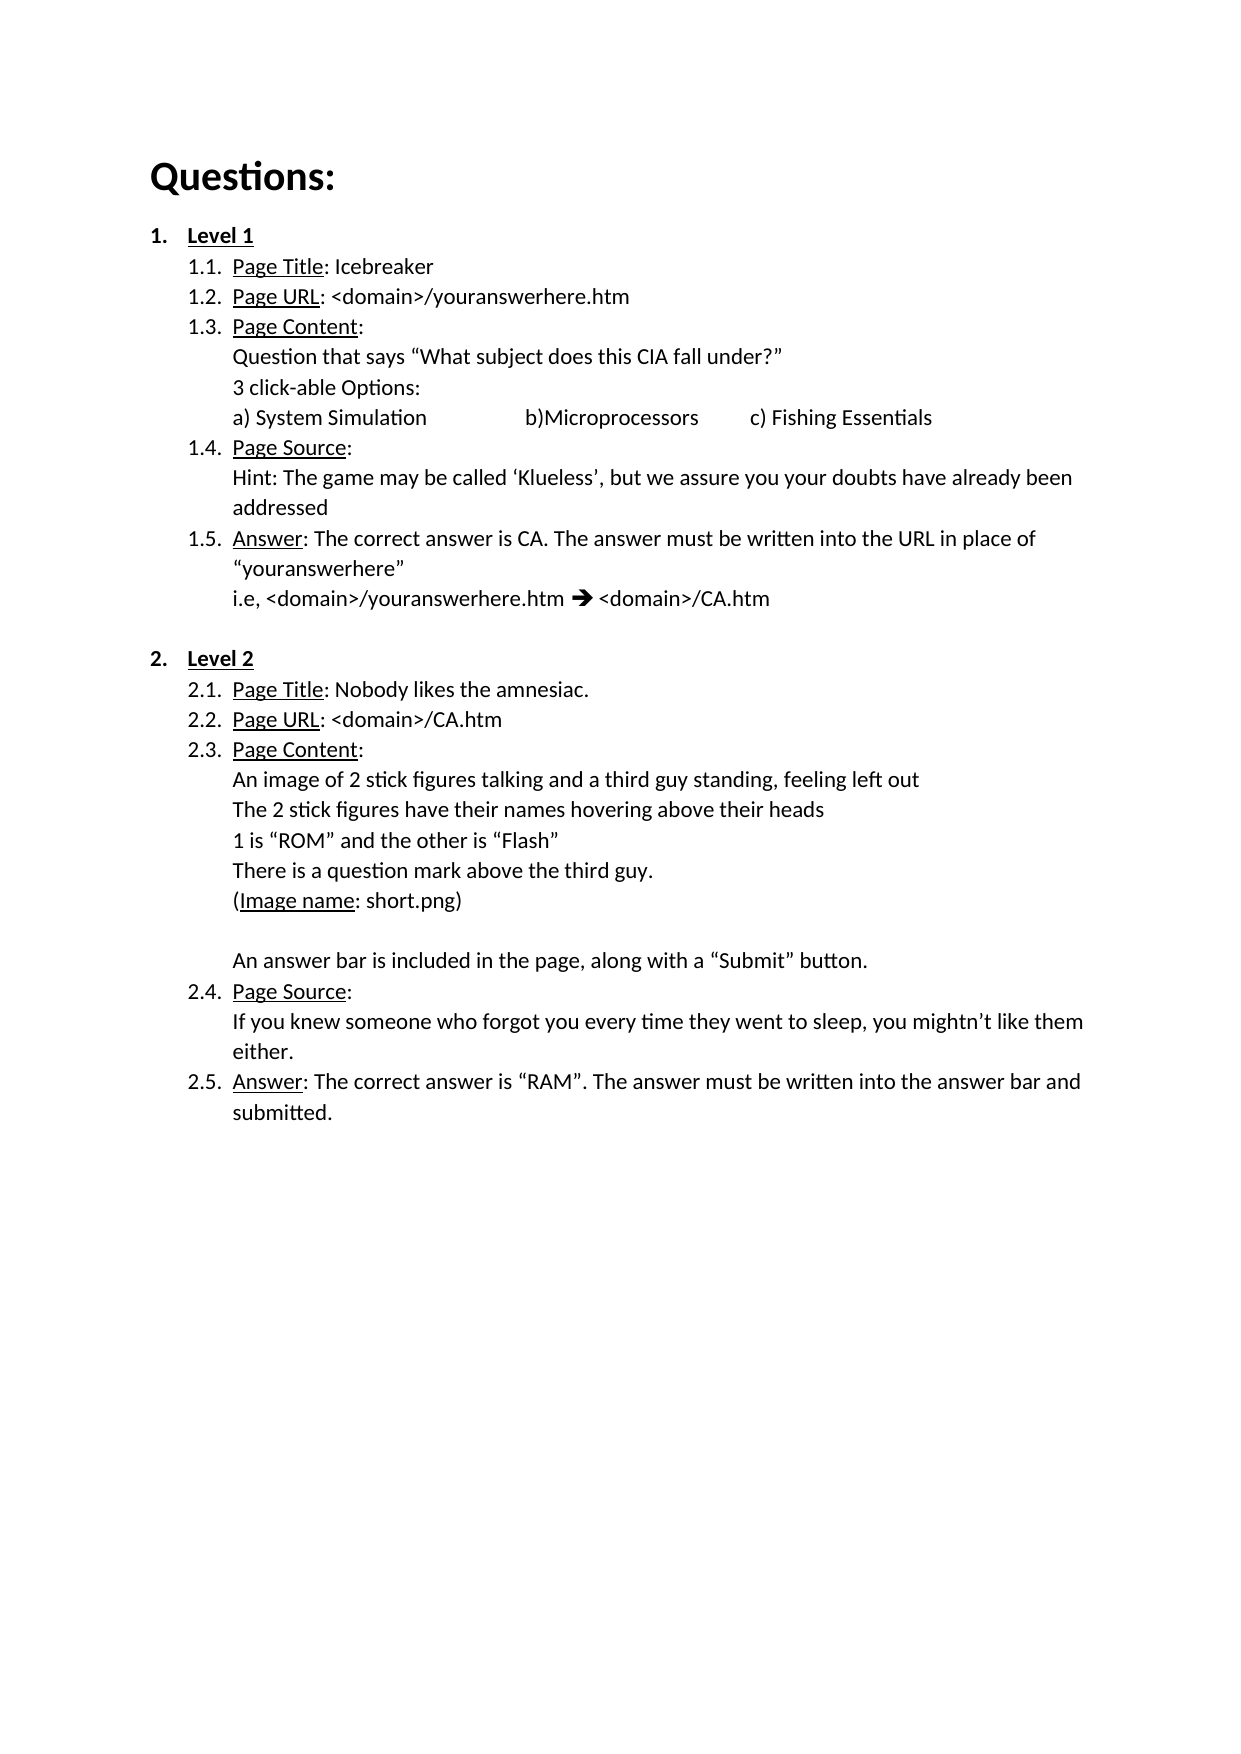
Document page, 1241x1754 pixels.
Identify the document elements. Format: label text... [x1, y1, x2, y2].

list Page Title: Icebreaker [187, 252, 1090, 280]
list Answer: The correct answer is CA. The answer must be written into the URL in place of “youranswerhere” i.e, <domain>/youranswerhere.htm <domain>/CA.htm [187, 524, 1090, 642]
list Page Source: If you knew someone who forgot you every time they went to sleep, you mightn’t like them either. [187, 977, 1090, 1065]
text Questions: [150, 150, 1090, 201]
list Page URL: <domain>/CA.htm [187, 705, 1090, 733]
list Answer: The correct answer is “RAM”. The answer must be written into the answer bar and submitted. [187, 1067, 1090, 1156]
list Page Title: Nobody likes the amnesiac. [187, 675, 1090, 703]
list Page URL: <domain>/youranswerhere.htm [187, 282, 1090, 310]
list Page Content: Question that says “What subject does this CIA fall under?” 3 click-able Options: a) System Simulation b)Microprocessors c) Fishing Essentials [187, 312, 1090, 431]
list Page Source: Hint: The game may be called ‘Klueless’, but we assure you your doubts have already been addressed [187, 433, 1090, 521]
list Page Content: An image of 2 stick figures talking and a third guy standing, feeling left out The 2 stick figures have their names hovering above their heads 1 is “ROM” and the other is “Flash” There is a question mark above the third guy. (Image name: short.png) An answer bar is included in the page, along with a “Submit” button. [187, 735, 1090, 974]
list Level 2 [150, 644, 1090, 672]
list Level 1 [150, 222, 1090, 249]
